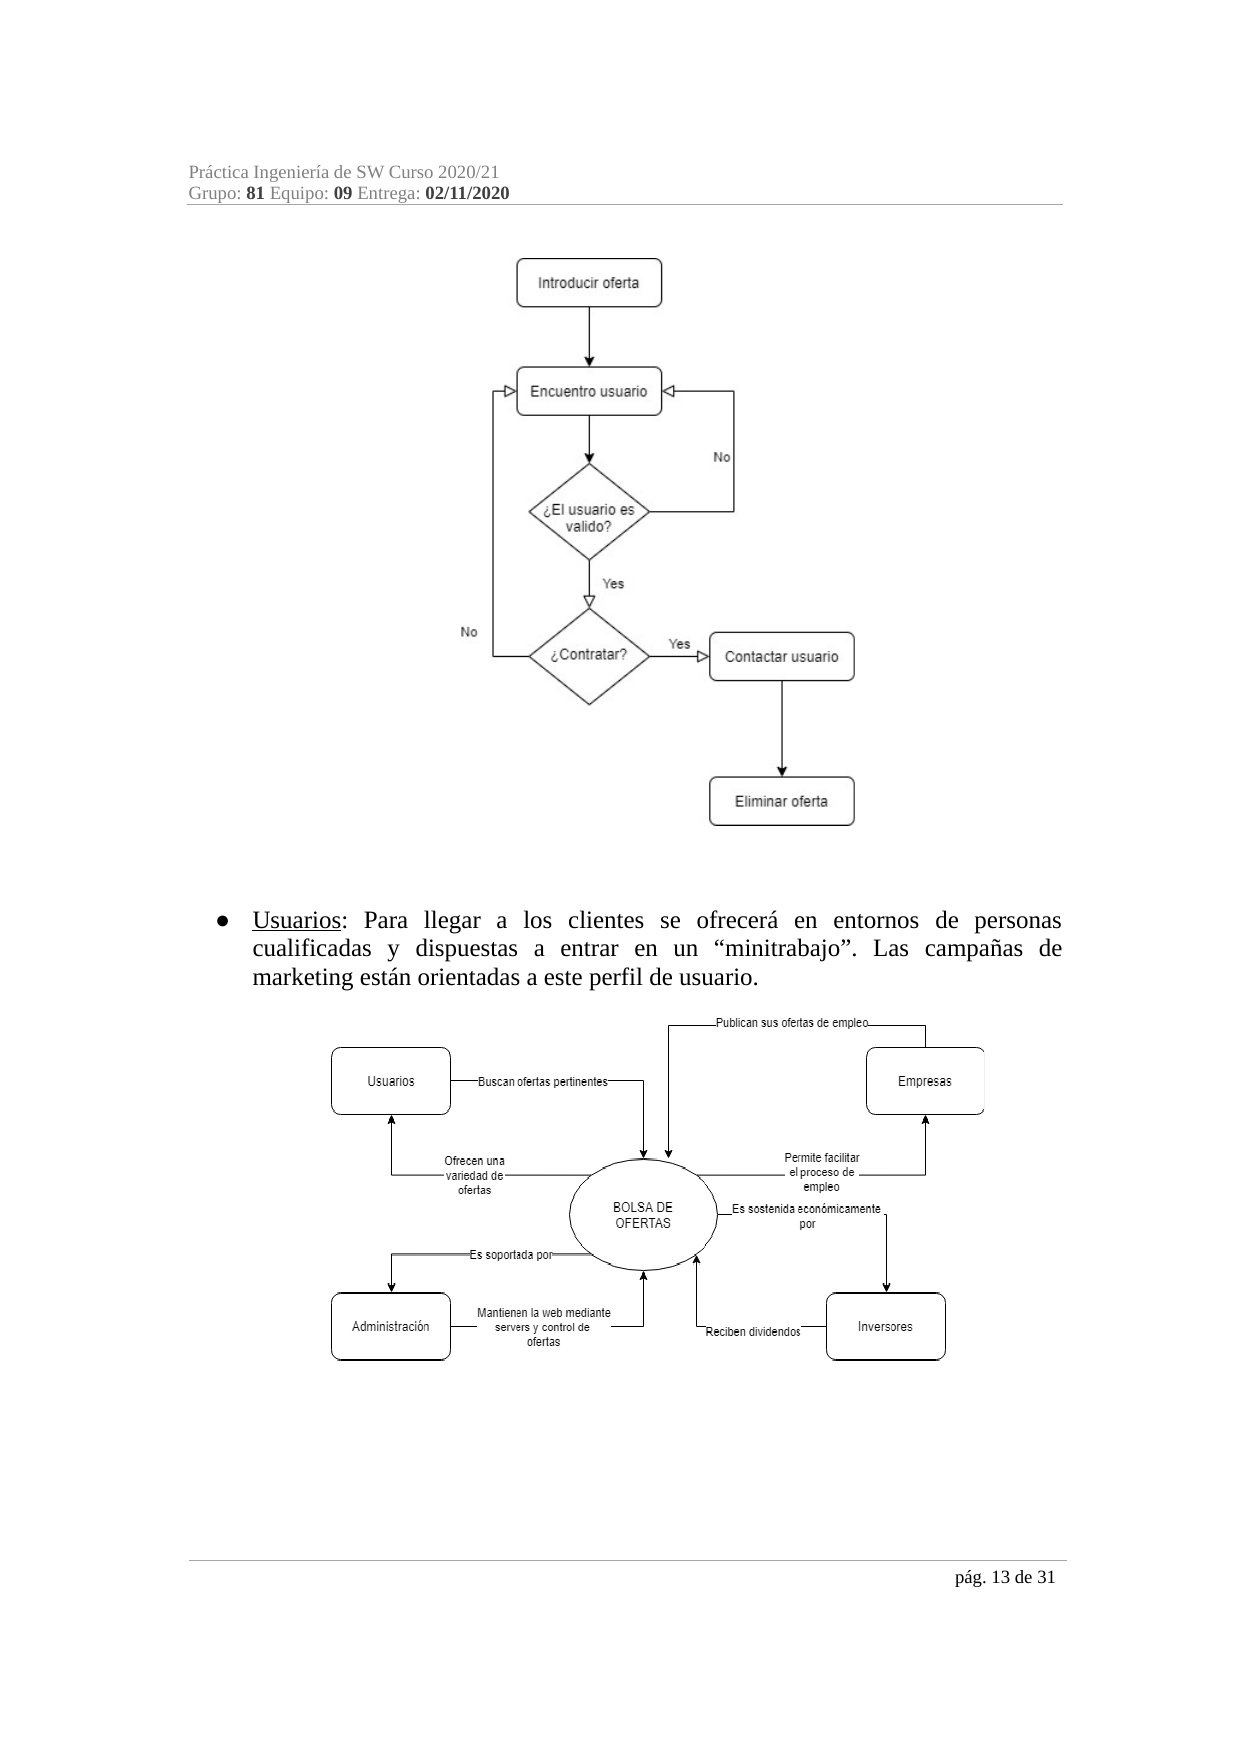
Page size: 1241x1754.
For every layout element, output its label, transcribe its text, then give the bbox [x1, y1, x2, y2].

picture [460, 258, 855, 826]
picture [331, 1016, 985, 1361]
list Usuarios: Para llegar a los clientes se ofrecerá en entornos de personas cualificadas y dispuestas a entrar en un “minitrabajo”. Las campañas de marketing están orientadas a este perfil de usuario. [215, 905, 1063, 991]
